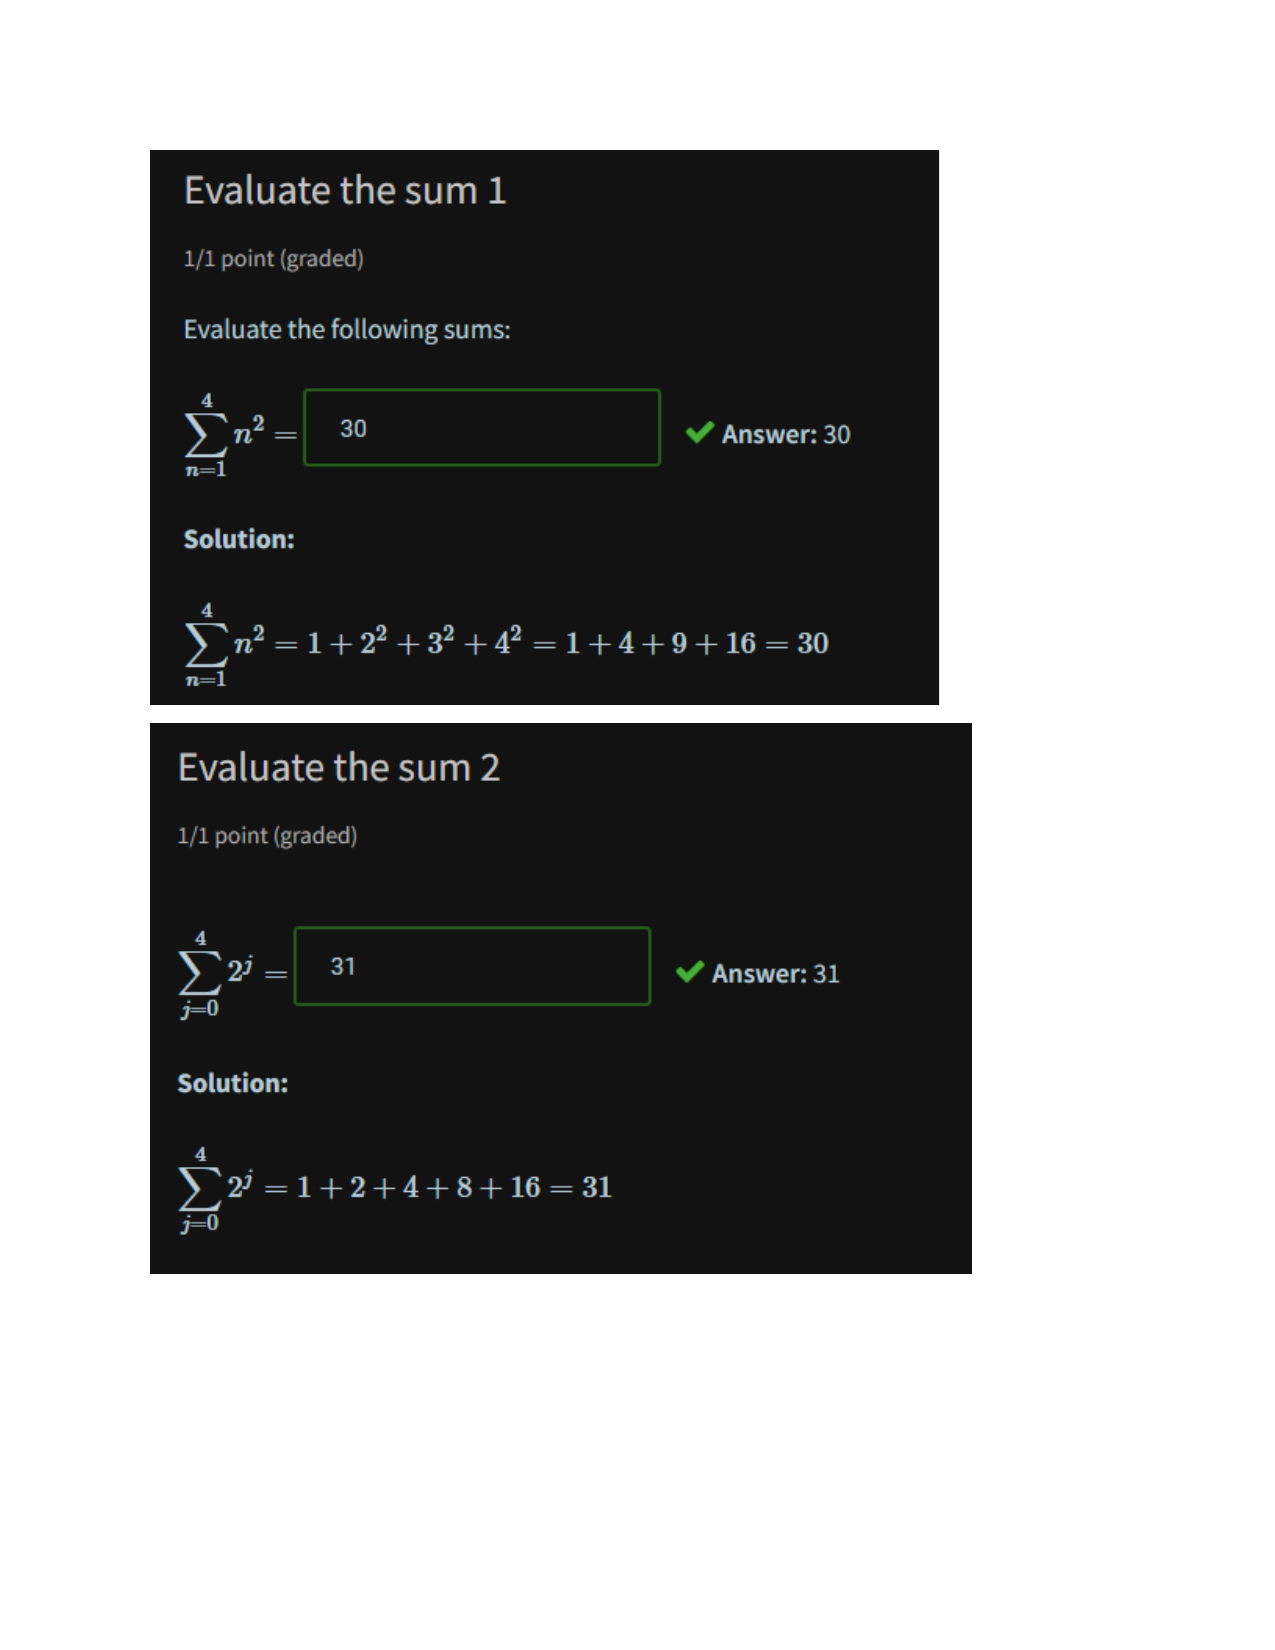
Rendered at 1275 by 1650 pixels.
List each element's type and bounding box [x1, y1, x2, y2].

picture [150, 723, 972, 1274]
picture [150, 150, 940, 705]
